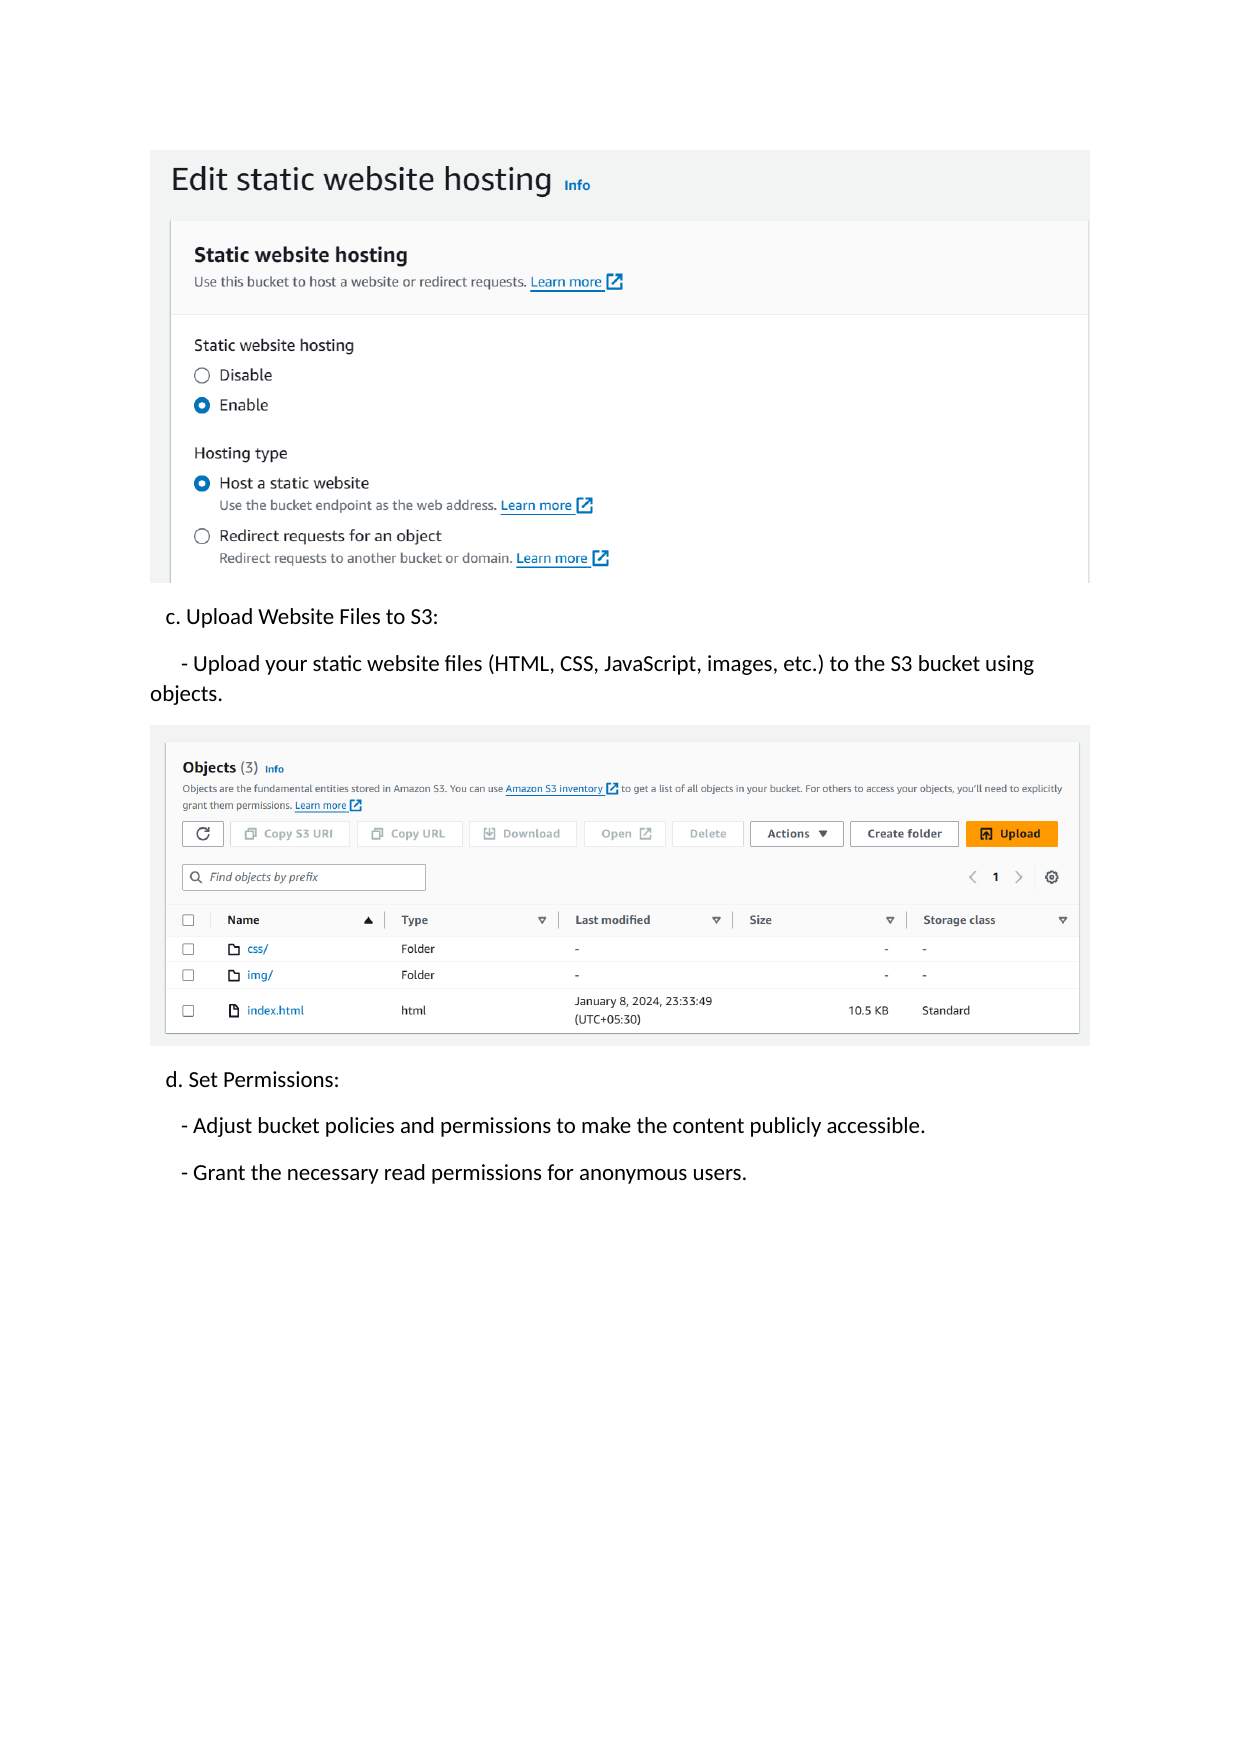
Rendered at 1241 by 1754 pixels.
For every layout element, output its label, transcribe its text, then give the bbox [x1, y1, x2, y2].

text d. Set Permissions: [150, 1065, 1090, 1093]
picture [150, 725, 1091, 1046]
text c. Upload Website Files to S3: [150, 602, 1090, 630]
picture [150, 150, 1091, 583]
text - Adjust bucket policies and permissions to make the content publicly accessible. [150, 1112, 1090, 1140]
text - Grant the necessary read permissions for anonymous users. [150, 1158, 1090, 1187]
text - Upload your static website files (HTML, CSS, JavaScript, images, etc.) to the S3 bucket using objects. [150, 649, 1090, 707]
